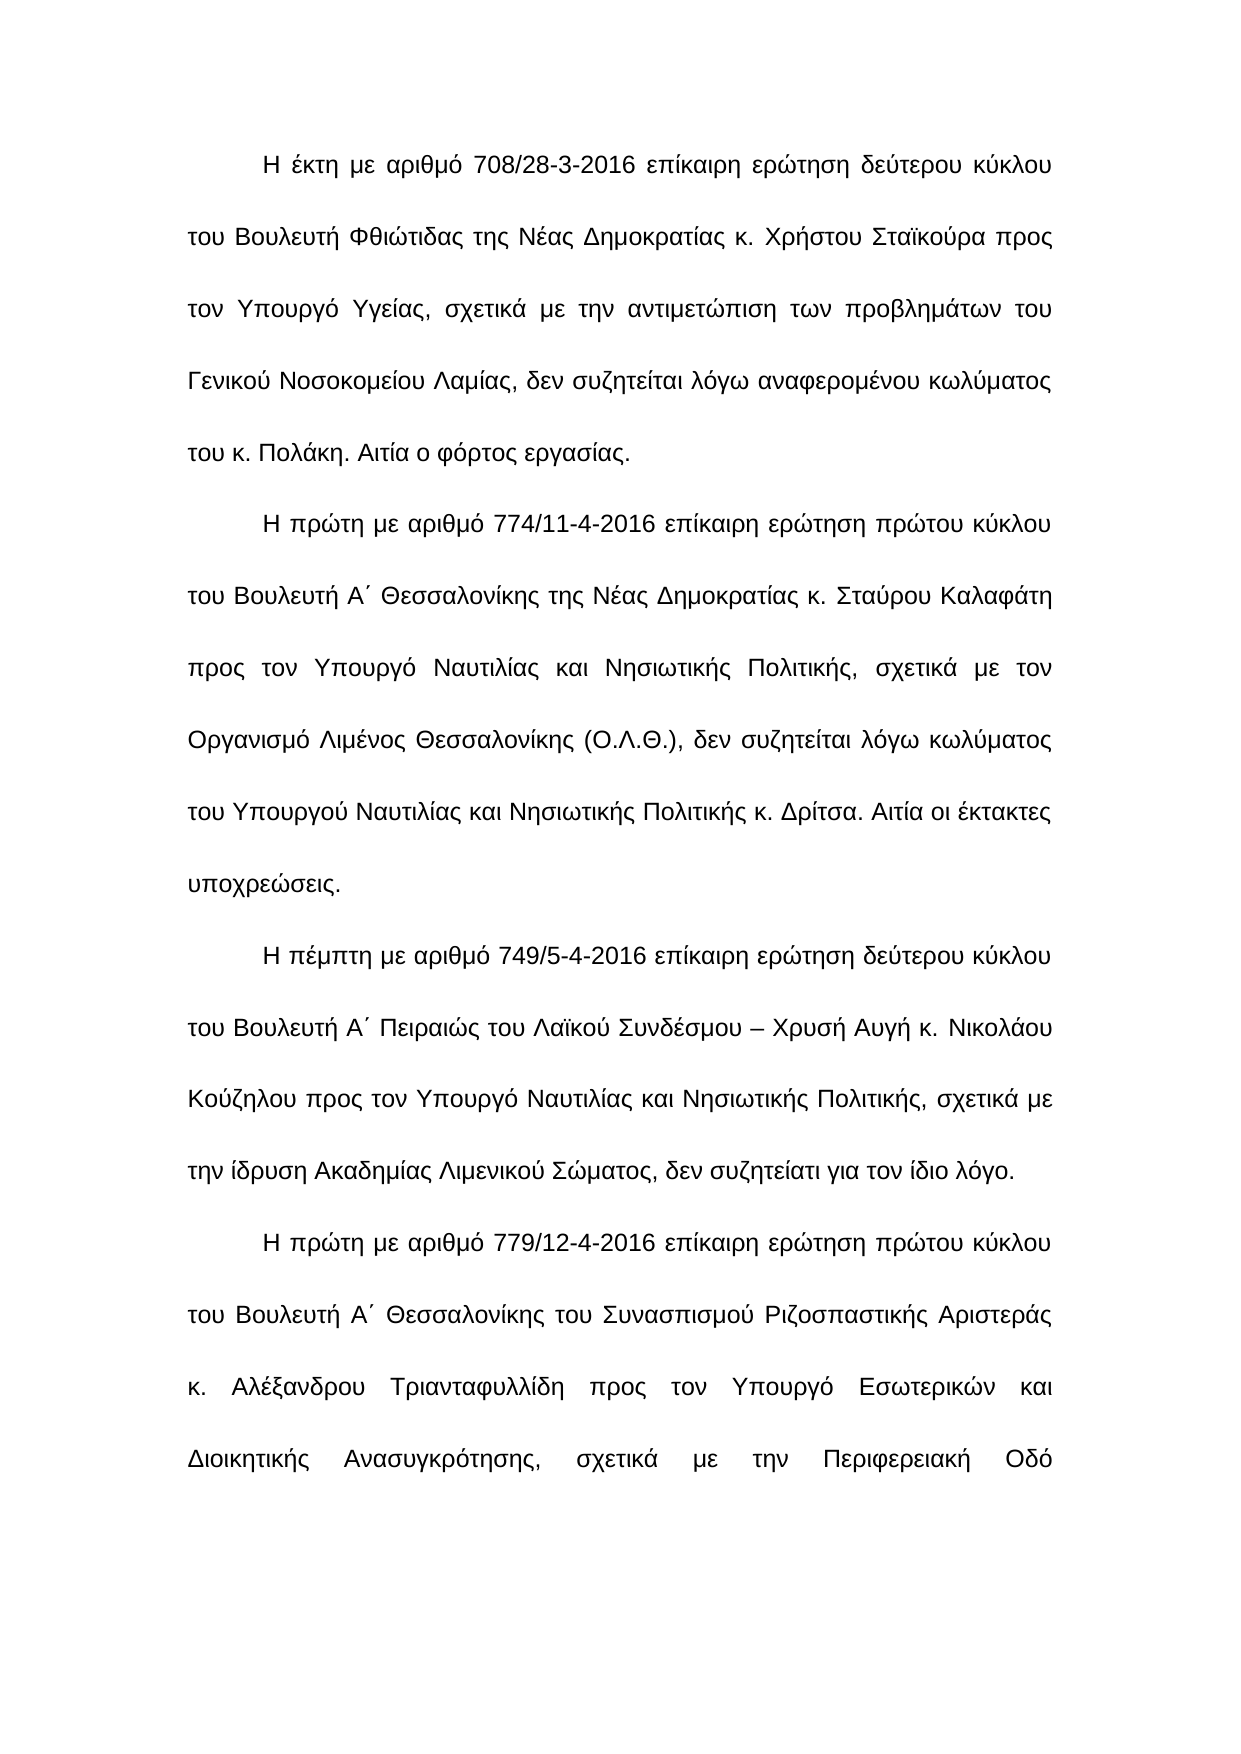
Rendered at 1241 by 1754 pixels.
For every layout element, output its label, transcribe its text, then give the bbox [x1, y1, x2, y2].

text Η πρώτη με αριθμό 774/11-4-2016 επίκαιρη ερώτηση πρώτου κύκλου του Βουλευτή Α΄ Θεσσαλονίκης της Νέας Δημοκρατίας κ. Σταύρου Καλαφάτη προς τον Υπουργό Ναυτιλίας και Νησιωτικής Πολιτικής, σχετικά με τον Οργανισμό Λιμένος Θεσσαλονίκης (Ο.Λ.Θ.), δεν συζητείται λόγω κωλύματος του Υπουργού Ναυτιλίας και Νησιωτικής Πολιτικής κ. Δρίτσα. Αιτία οι έκτακτες υποχρεώσεις. [187, 509, 1053, 897]
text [187, 1228, 1053, 1472]
text Η πέμπτη με αριθμό 749/5-4-2016 επίκαιρη ερώτηση δεύτερου κύκλου του Βουλευτή Α΄ Πειραιώς του Λαϊκού Συνδέσμου – Χρυσή Αυγή κ. Νικολάου Κούζηλου προς τον Υπουργό Ναυτιλίας και Νησιωτικής Πολιτικής, σχετικά με την ίδρυση Ακαδημίας Λιμενικού Σώματος, δεν συζητείατι για τον ίδιο λόγο. [187, 941, 1053, 1185]
text Η έκτη με αριθμό 708/28-3-2016 επίκαιρη ερώτηση δεύτερου κύκλου του Βουλευτή Φθιώτιδας της Νέας Δημοκρατίας κ. Χρήστου Σταϊκούρα προς τον Υπουργό Υγείας, σχετικά με την αντιμετώπιση των προβλημάτων του Γενικού Νοσοκομείου Λαμίας, δεν συζητείται λόγω αναφερομένου κωλύματος του κ. Πολάκη. Αιτία ο φόρτος εργασίας. [187, 150, 1053, 466]
